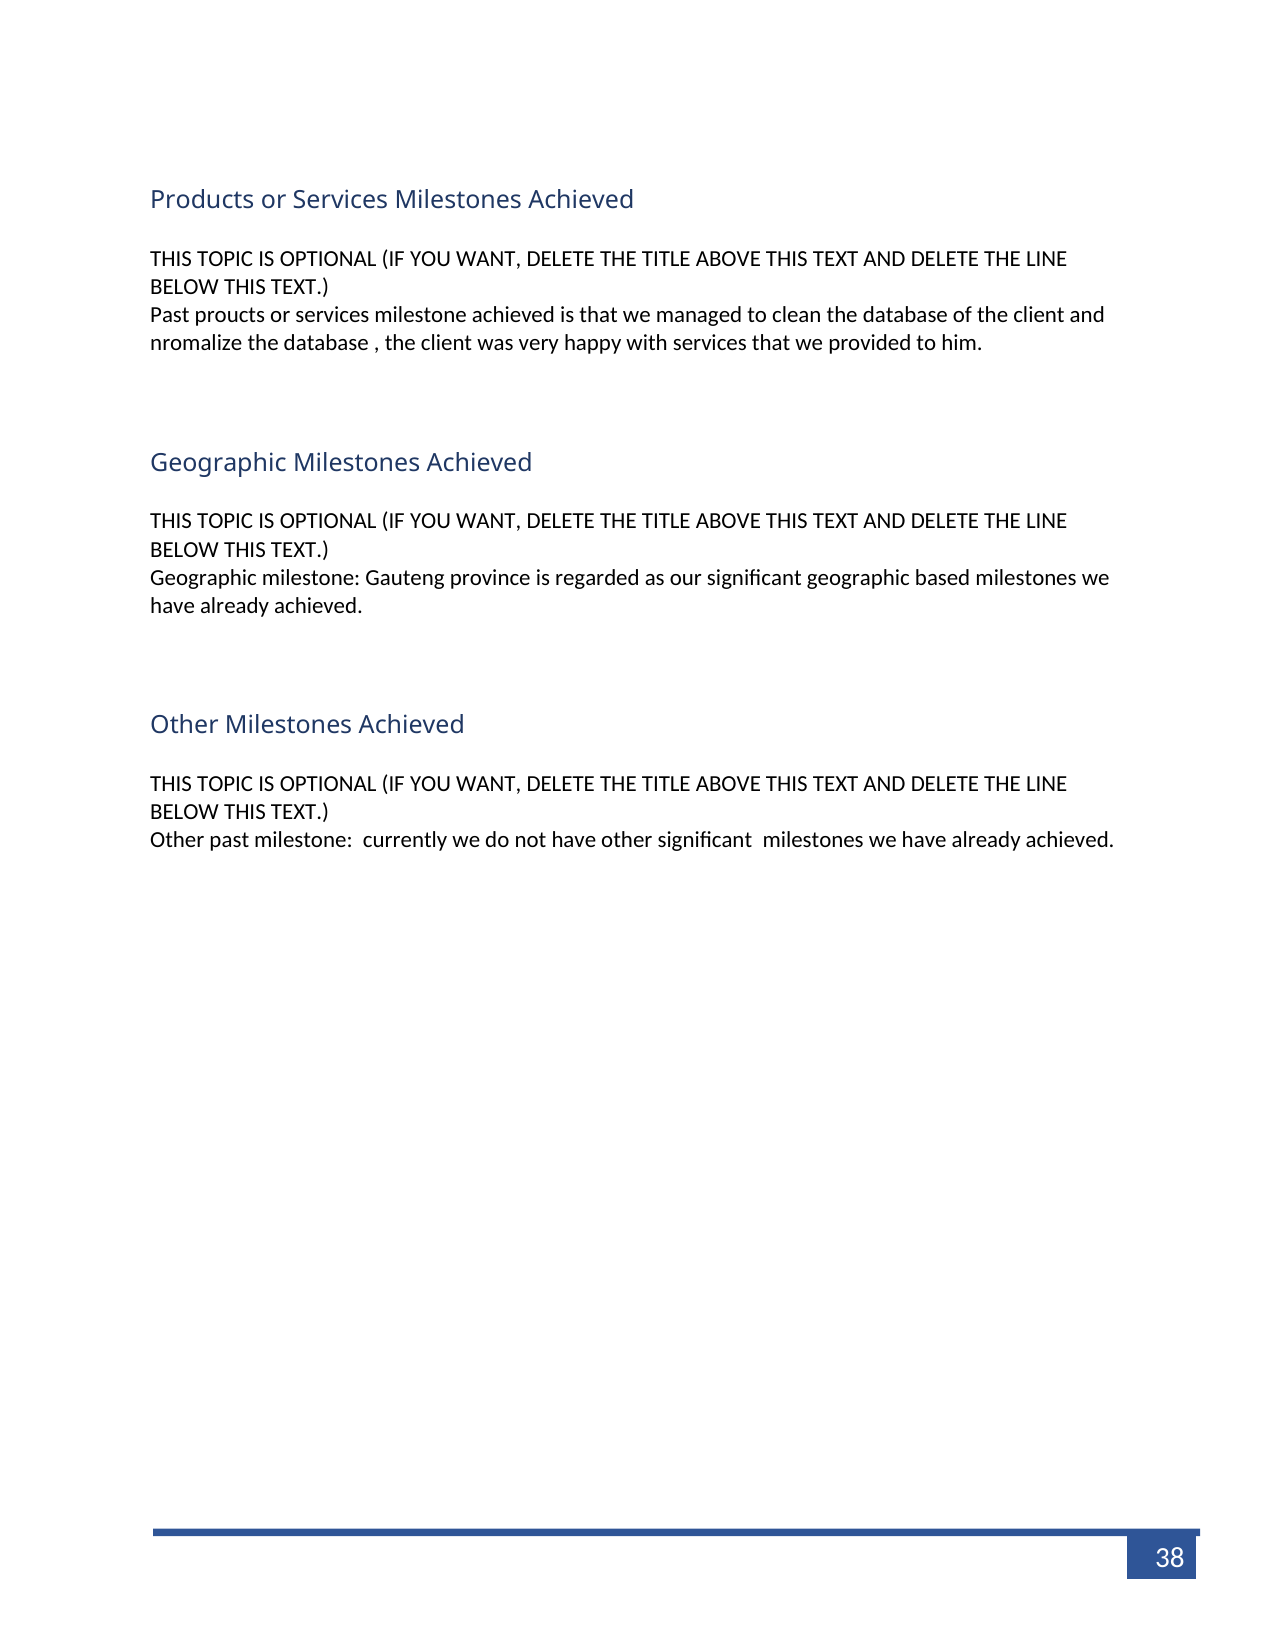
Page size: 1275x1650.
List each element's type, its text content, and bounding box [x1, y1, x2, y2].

text Past proucts or services milestone achieved is that we managed to clean the database of the client and nromalize the database , the client was very happy with services that we provided to him. [150, 300, 1125, 356]
text THIS TOPIC IS OPTIONAL (IF YOU WANT, DELETE THE TITLE ABOVE THIS TEXT AND DELETE THE LINE BELOW THIS TEXT.) [150, 769, 1125, 825]
subtitle Other Milestones Achieved [150, 707, 1125, 741]
text THIS TOPIC IS OPTIONAL (IF YOU WANT, DELETE THE TITLE ABOVE THIS TEXT AND DELETE THE LINE BELOW THIS TEXT.) [150, 244, 1125, 300]
text Geographic milestone: Gauteng province is regarded as our significant geographic based milestones we have already achieved. [150, 563, 1125, 619]
text Other past milestone: currently we do not have other significant milestones we have already achieved. [150, 825, 1125, 853]
text THIS TOPIC IS OPTIONAL (IF YOU WANT, DELETE THE TITLE ABOVE THIS TEXT AND DELETE THE LINE BELOW THIS TEXT.) [150, 507, 1125, 563]
subtitle Geographic Milestones Achieved [150, 444, 1125, 479]
subtitle Products or Services Milestones Achieved [150, 182, 1125, 216]
